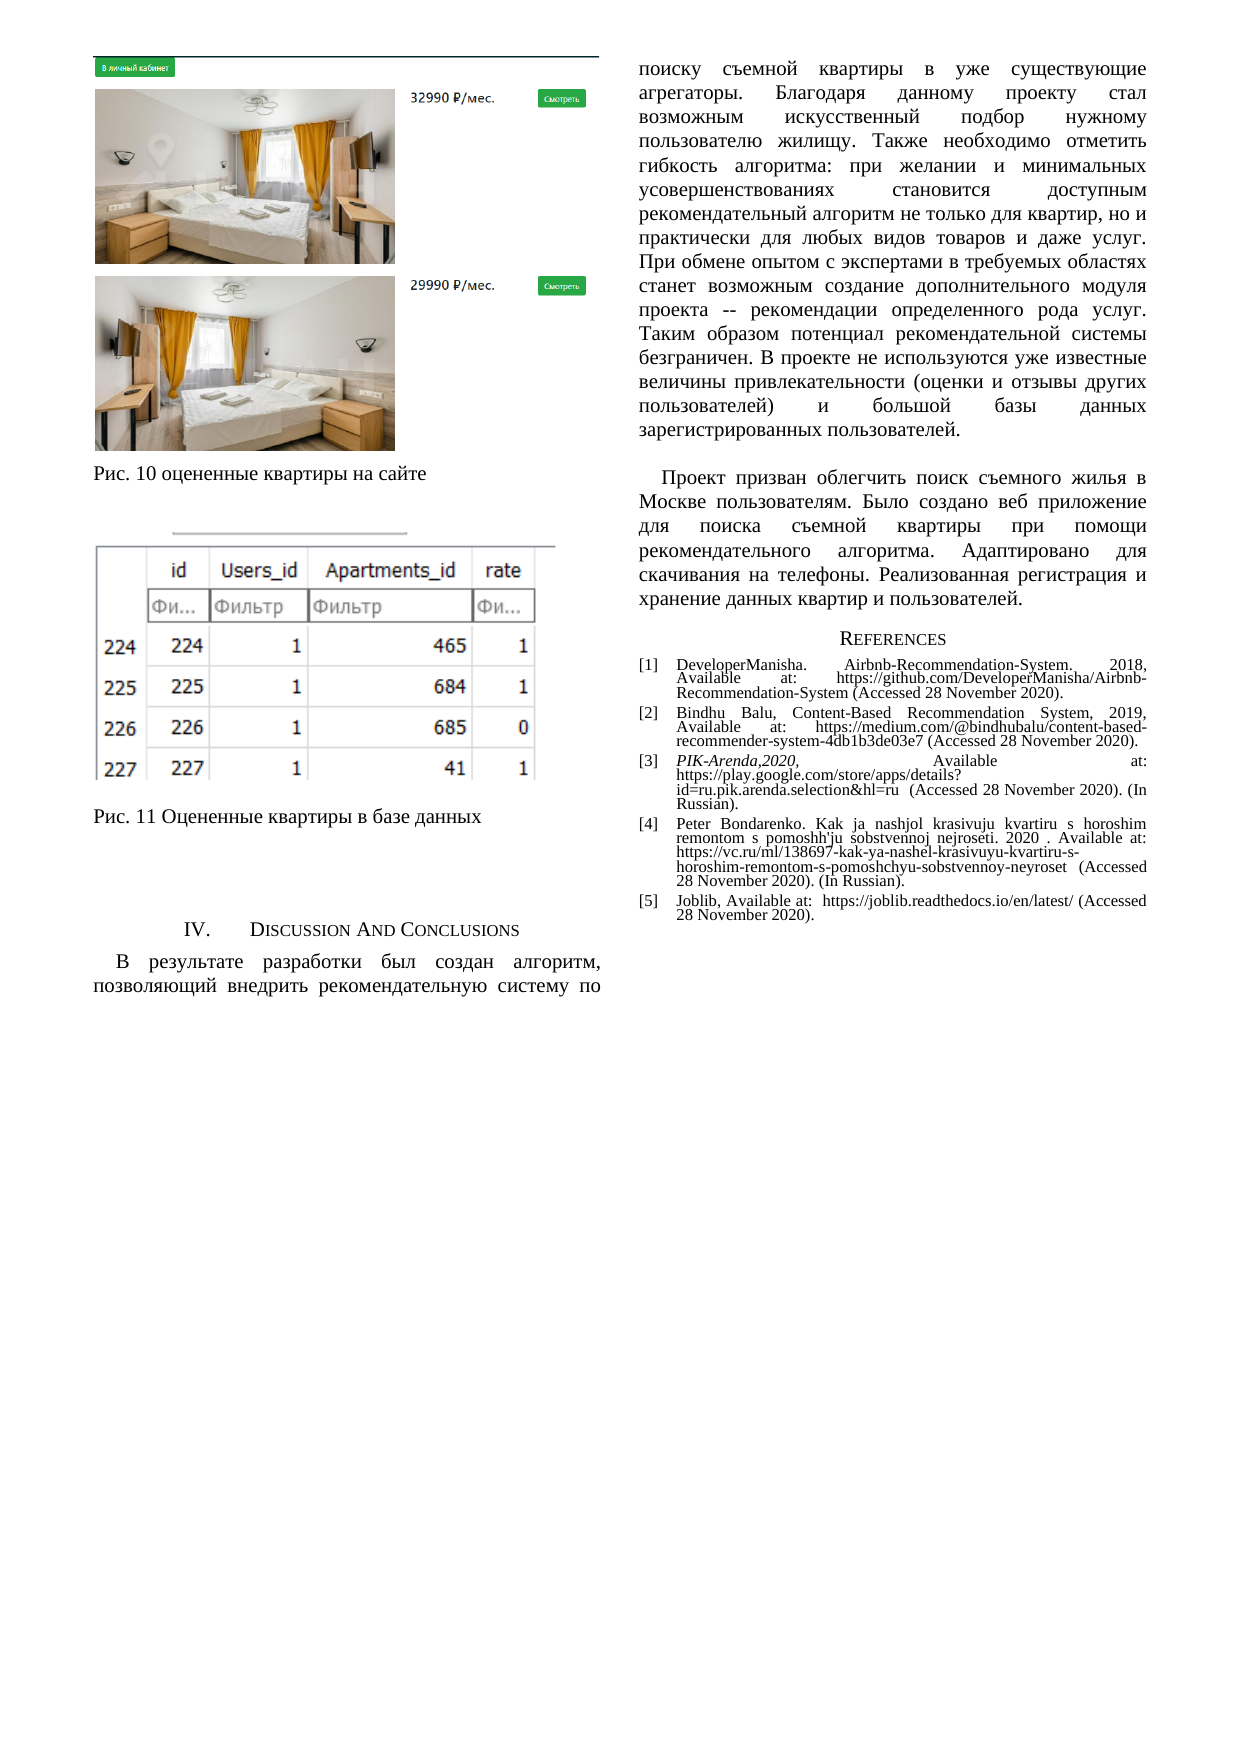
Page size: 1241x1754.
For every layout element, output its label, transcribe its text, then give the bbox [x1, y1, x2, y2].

subtitle Discussion And Conclusions [93, 916, 601, 941]
list Peter Bondarenko. Kak ja nashjol krasivuju kvartiru s horoshim remontom s pomoshh'ju sobstvennoj nejroseti. 2020 . Available at: https://vc.ru/ml/138697-kak-ya-nashel-krasivuyu-kvartiru-s-horoshim-remontom-s-pomoshchyu-sobstvennoy-neyroset (Accessed 28 November 2020). (In Russian). [639, 818, 1147, 890]
picture [93, 532, 556, 780]
list PIK-Arenda,2020, Available at: https://play.google.com/store/apps/details?id=ru.pik.arenda.selection&hl=ru (Accessed 28 November 2020). (In Russian). [639, 755, 1147, 813]
text В результате разработки был создан алгоритм, позволяющий внедрить рекомендательную систему по поиску съемной квартиры в уже существующие агрегаторы. Благодаря данному проекту стал возможным искусственный подбор нужному пользователю жилищу. Также необходимо отметить гибкость алгоритма: при желании и минимальных усовершенствованиях становится доступным рекомендательный алгоритм не только для квартир, но и практически для любых видов товаров и даже услуг. При обмене опытом с экспертами в требуемых областях станет возможным создание дополнительного модуля проекта -- рекомендации определенного рода услуг. Таким образом потенциал рекомендательной системы безграничен. В проекте не используются уже известные величины привлекательности (оценки и отзывы других пользователей) и большой базы данных зарегистрированных пользователей. [639, 56, 1147, 441]
text Рис. 10 оцененные квартиры на сайте [93, 460, 601, 484]
text Проект призван облегчить поиск съемного жилья в Москве пользователям. Было создано веб приложение для поиска съемной квартиры при помощи рекомендательного алгоритма. Адаптировано для скачивания на телефоны. Реализованная регистрация и хранение данных квартир и пользователей. [639, 465, 1147, 610]
picture [93, 56, 600, 461]
text Рис. 11 Оцененные квартиры в базе данных [93, 803, 601, 828]
subtitle References [639, 626, 1147, 650]
list Bindhu Balu, Content-Based Recommendation System, 2019, Available at: https://medium.com/@bindhubalu/content-based-recommender-system-4db1b3de03e7 (Accessed 28 November 2020). [639, 707, 1147, 750]
list DeveloperManisha. Airbnb-Recommendation-System. 2018, Available at: https://github.com/DeveloperManisha/Airbnb-Recommendation-System (Accessed 28 November 2020). [639, 659, 1147, 702]
list Joblib, Available at: https://joblib.readthedocs.io/en/latest/ (Accessed 28 November 2020). [639, 895, 1147, 924]
